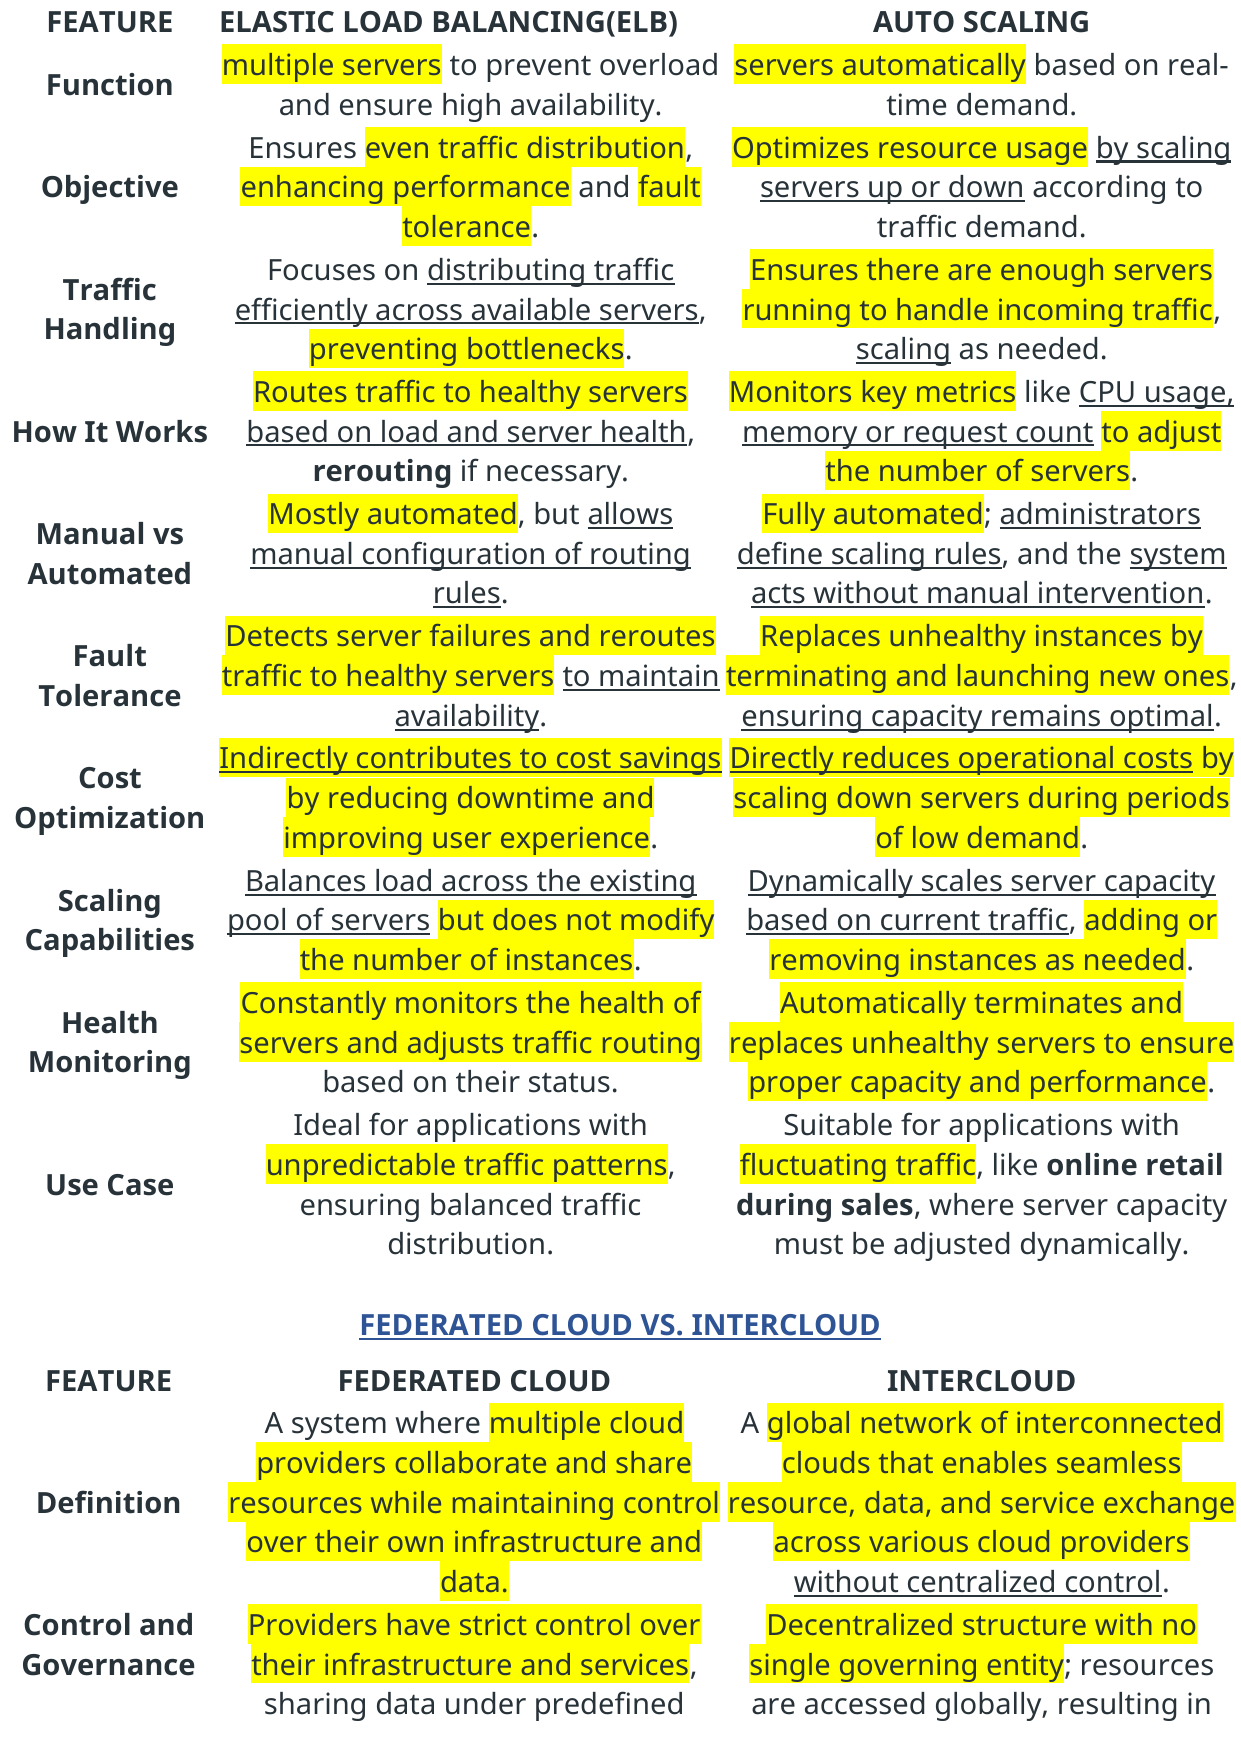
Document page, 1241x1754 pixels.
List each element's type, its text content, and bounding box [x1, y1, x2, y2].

table_cell Optimizes resource usage by scaling servers up or down according to traffic demand. [724, 125, 1239, 247]
table_cell Mostly automated, but allows manual configuration of routing rules. [218, 492, 724, 614]
table_cell Fault Tolerance [2, 614, 217, 736]
table_cell Manual vs Automated [2, 492, 217, 614]
table_cell Ensures even traffic distribution, enhancing performance and fault tolerance. [218, 125, 724, 247]
table_header FEATURE [2, 0, 217, 43]
table_cell Focuses on distributing traffic efficiently across available servers, preventing bottlenecks. [218, 248, 724, 370]
table_header ELASTIC LOAD BALANCING(ELB) [218, 0, 724, 43]
table_cell Ideal for applications with unpredictable traffic patterns, ensuring balanced traffic distribution. [218, 1103, 724, 1265]
table_header FEATURE [0, 1358, 224, 1401]
table_cell Ensures there are enough servers running to handle incoming traffic, scaling as needed. [724, 248, 1239, 370]
table_cell Indirectly contributes to cost savings by reducing downtime and improving user experience. [218, 736, 724, 858]
table_header AUTO SCALING [724, 0, 1239, 43]
table_cell Dynamically scales server capacity based on current traffic, adding or removing instances as needed. [724, 859, 1239, 981]
table_cell Fully automated; administrators define scaling rules, and the system acts without manual intervention. [724, 492, 1239, 614]
table_cell Adjusts the number of running servers automatically based on real-time demand. [724, 43, 1239, 125]
table_cell Distributes incoming traffic across multiple servers to prevent overload and ensure high availability. [218, 43, 724, 125]
table_cell Providers have strict control over their infrastructure and services, sharing data under predefined agreements for security and compliance. [225, 1603, 724, 1725]
table_cell Directly reduces operational costs by scaling down servers during periods of low demand. [724, 736, 1239, 858]
table_cell A system where multiple cloud providers collaborate and share resources while maintaining control over their own infrastructure and data. [225, 1401, 724, 1603]
table_cell Suitable for applications with fluctuating traffic, like online retail during sales, where server capacity must be adjusted dynamically. [724, 1103, 1239, 1265]
table_cell Primary Function [2, 43, 217, 125]
table_header INTERCLOUD [724, 1358, 1239, 1401]
table_cell How It Works [2, 370, 217, 492]
table_cell Decentralized structure with no single governing entity; resources are accessed globally, resulting in open but complex management. [724, 1603, 1239, 1725]
table_cell Scaling Capabilities [2, 859, 217, 981]
table_cell Definition [0, 1401, 224, 1603]
table_cell Control and Governance [0, 1603, 224, 1725]
table_cell Replaces unhealthy instances by terminating and launching new ones, ensuring capacity remains optimal. [724, 614, 1239, 736]
table_cell Constantly monitors the health of servers and adjusts traffic routing based on their status. [218, 981, 724, 1103]
table_cell Monitors key metrics like CPU usage, memory or request count to adjust the number of servers. [724, 370, 1239, 492]
table_cell Cost Optimization [2, 736, 217, 858]
table_cell Traffic Handling [2, 248, 217, 370]
table_cell Automatically terminates and replaces unhealthy servers to ensure proper capacity and performance. [724, 981, 1239, 1103]
table_cell Detects server failures and reroutes traffic to healthy servers to maintain availability. [218, 614, 724, 736]
table_header FEDERATED CLOUD [225, 1358, 724, 1401]
table_cell Health Monitoring [2, 981, 217, 1103]
table_cell Use Case [2, 1103, 217, 1265]
text FEDERATED CLOUD VS. INTERCLOUD [30, 1304, 1210, 1344]
table_cell Balances load across the existing pool of servers but does not modify the number of instances. [218, 859, 724, 981]
table_cell Objective [2, 125, 217, 247]
table_cell Routes traffic to healthy servers based on load and server health, rerouting if necessary. [218, 370, 724, 492]
